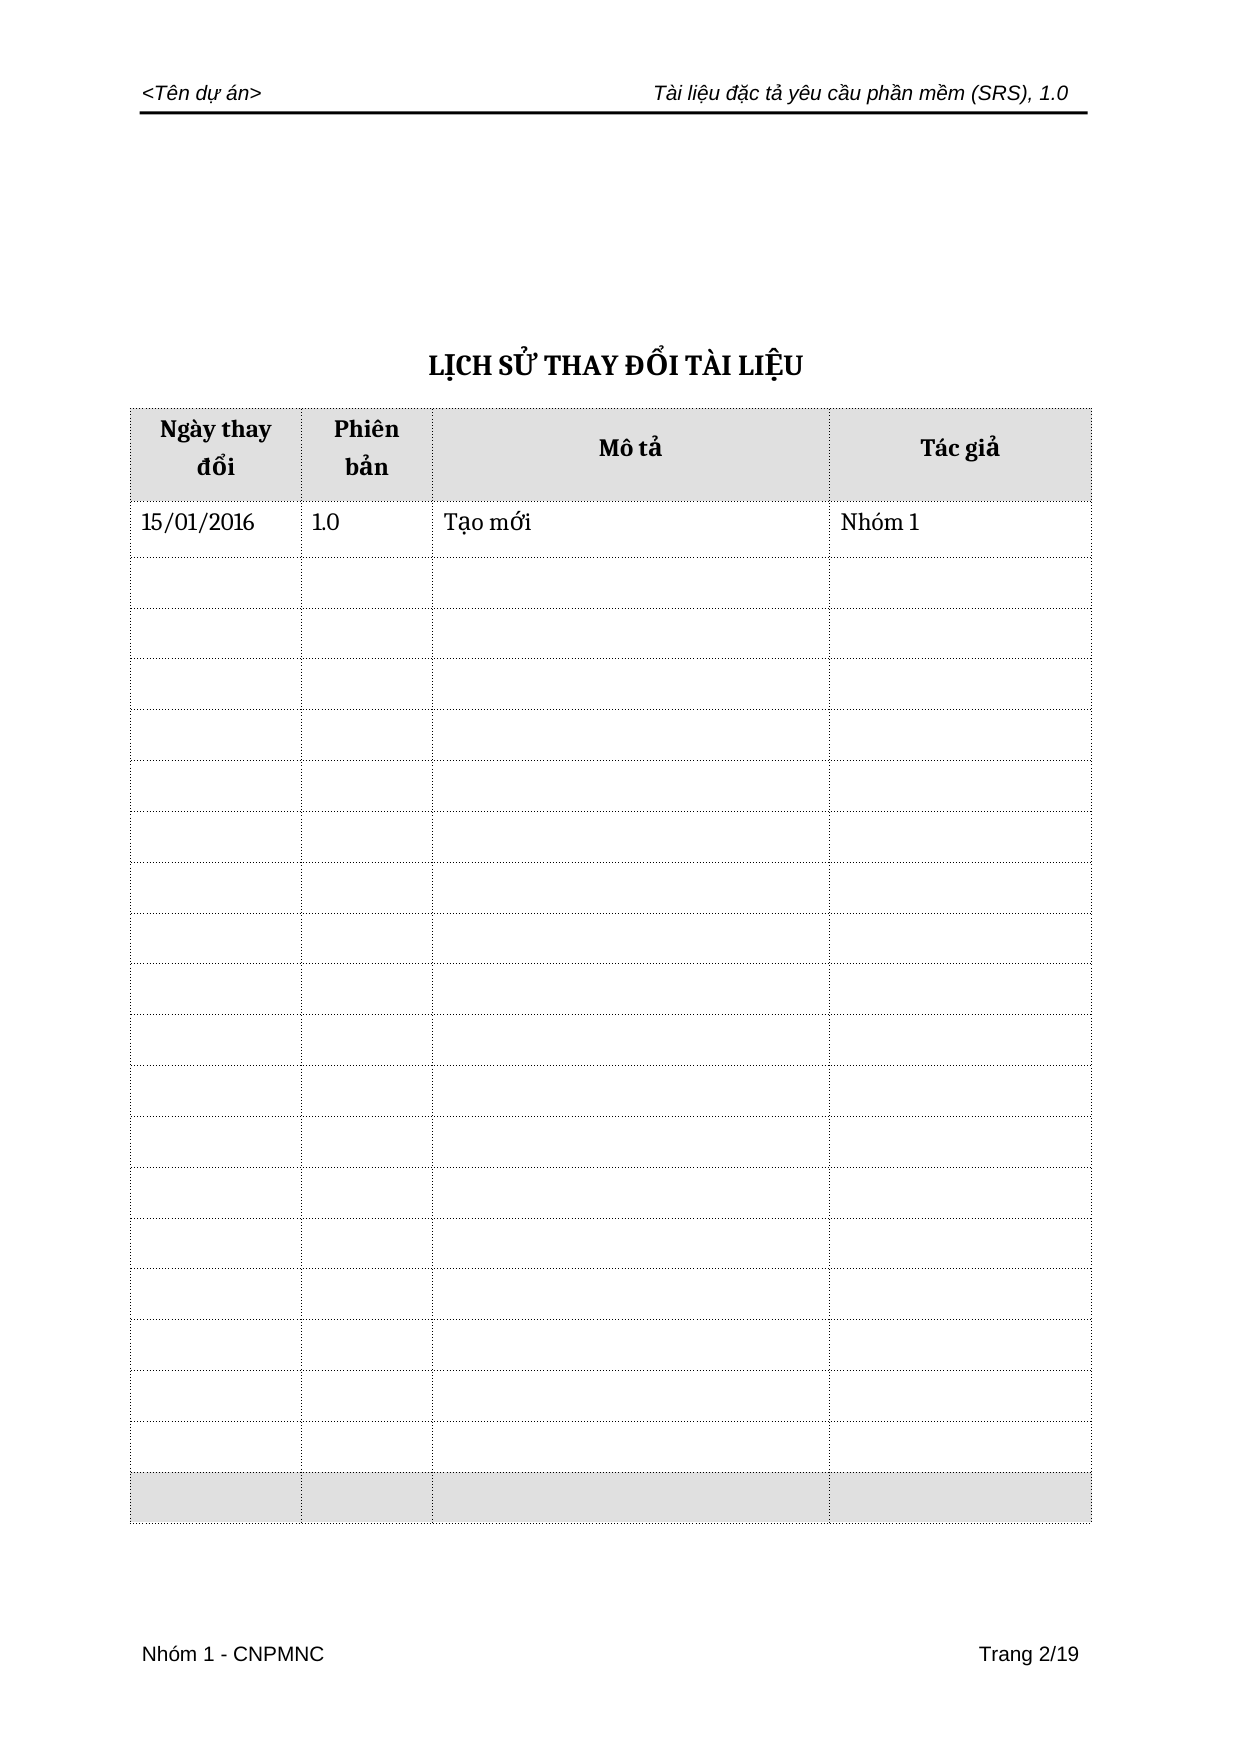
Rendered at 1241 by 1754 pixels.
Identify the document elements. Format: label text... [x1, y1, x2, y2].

table_cell [829, 1218, 1092, 1268]
title LỊCH SỬ THAY ĐỔI TÀI LIỆU [142, 349, 1090, 383]
table_cell [130, 1319, 301, 1370]
table_cell [130, 963, 301, 1014]
table_cell [301, 608, 432, 658]
table_cell [829, 1116, 1092, 1167]
table_cell [301, 1319, 432, 1370]
table_cell [301, 913, 432, 963]
table_cell [432, 963, 829, 1014]
table_cell [130, 913, 301, 963]
table_cell [130, 1167, 301, 1217]
table_cell [301, 811, 432, 862]
table_cell [829, 1421, 1092, 1472]
table_cell [432, 1472, 829, 1522]
table_cell [301, 1268, 432, 1319]
table_cell [432, 1370, 829, 1421]
table_cell 15/01/2016 [130, 501, 301, 557]
table_cell [130, 811, 301, 862]
table_cell [432, 608, 829, 658]
table_cell Tạo mới [432, 501, 829, 557]
table_cell [829, 1319, 1092, 1370]
table_cell [432, 811, 829, 862]
table_cell [432, 760, 829, 811]
table_cell [829, 608, 1092, 658]
table_cell [130, 862, 301, 912]
table_cell [829, 862, 1092, 912]
table_cell [301, 760, 432, 811]
table_cell [829, 1167, 1092, 1217]
table_cell [829, 1065, 1092, 1116]
table_cell [301, 557, 432, 607]
table_cell [301, 1167, 432, 1217]
table_cell [829, 1370, 1092, 1421]
table_cell [829, 811, 1092, 862]
table_cell [130, 658, 301, 709]
table_cell [301, 709, 432, 760]
table_cell [432, 1421, 829, 1472]
table_cell [301, 1065, 432, 1116]
table_header Ngày thay đổi [130, 408, 301, 501]
table_cell [432, 1167, 829, 1217]
table_cell Nhóm 1 [829, 501, 1092, 557]
table_cell [432, 1065, 829, 1116]
table_cell [130, 1268, 301, 1319]
table_cell [432, 1014, 829, 1065]
table_cell [301, 1218, 432, 1268]
table_cell [301, 1116, 432, 1167]
table_cell [829, 913, 1092, 963]
table_cell [432, 1116, 829, 1167]
table_header Phiên bản [301, 408, 432, 501]
table_cell [301, 658, 432, 709]
table_cell [829, 1014, 1092, 1065]
table_cell [432, 862, 829, 912]
table_cell 1.0 [301, 501, 432, 557]
table_cell [829, 760, 1092, 811]
table_cell [432, 1319, 829, 1370]
table_cell [130, 709, 301, 760]
table_cell [130, 557, 301, 607]
table_cell [432, 709, 829, 760]
table_cell [432, 1218, 829, 1268]
table_cell [130, 1116, 301, 1167]
table_cell [130, 608, 301, 658]
table_cell [829, 557, 1092, 607]
table_cell [301, 1472, 432, 1522]
table_cell [130, 1370, 301, 1421]
table_header Tác giả [829, 408, 1092, 501]
table_cell [130, 1218, 301, 1268]
table_cell [130, 1472, 301, 1522]
table_cell [301, 963, 432, 1014]
table_cell [432, 1268, 829, 1319]
table_cell [130, 1065, 301, 1116]
table_cell [432, 658, 829, 709]
table_cell [829, 1472, 1092, 1522]
table_cell [829, 658, 1092, 709]
table_cell [829, 963, 1092, 1014]
table_cell [432, 557, 829, 607]
table_cell [829, 1268, 1092, 1319]
table_cell [301, 1421, 432, 1472]
table_header Mô tả [432, 408, 829, 501]
table_cell [301, 1370, 432, 1421]
table_cell [301, 1014, 432, 1065]
table_cell [829, 709, 1092, 760]
table_cell [130, 1014, 301, 1065]
table_cell [432, 913, 829, 963]
table_cell [130, 1421, 301, 1472]
table_cell [130, 760, 301, 811]
table_cell [301, 862, 432, 912]
